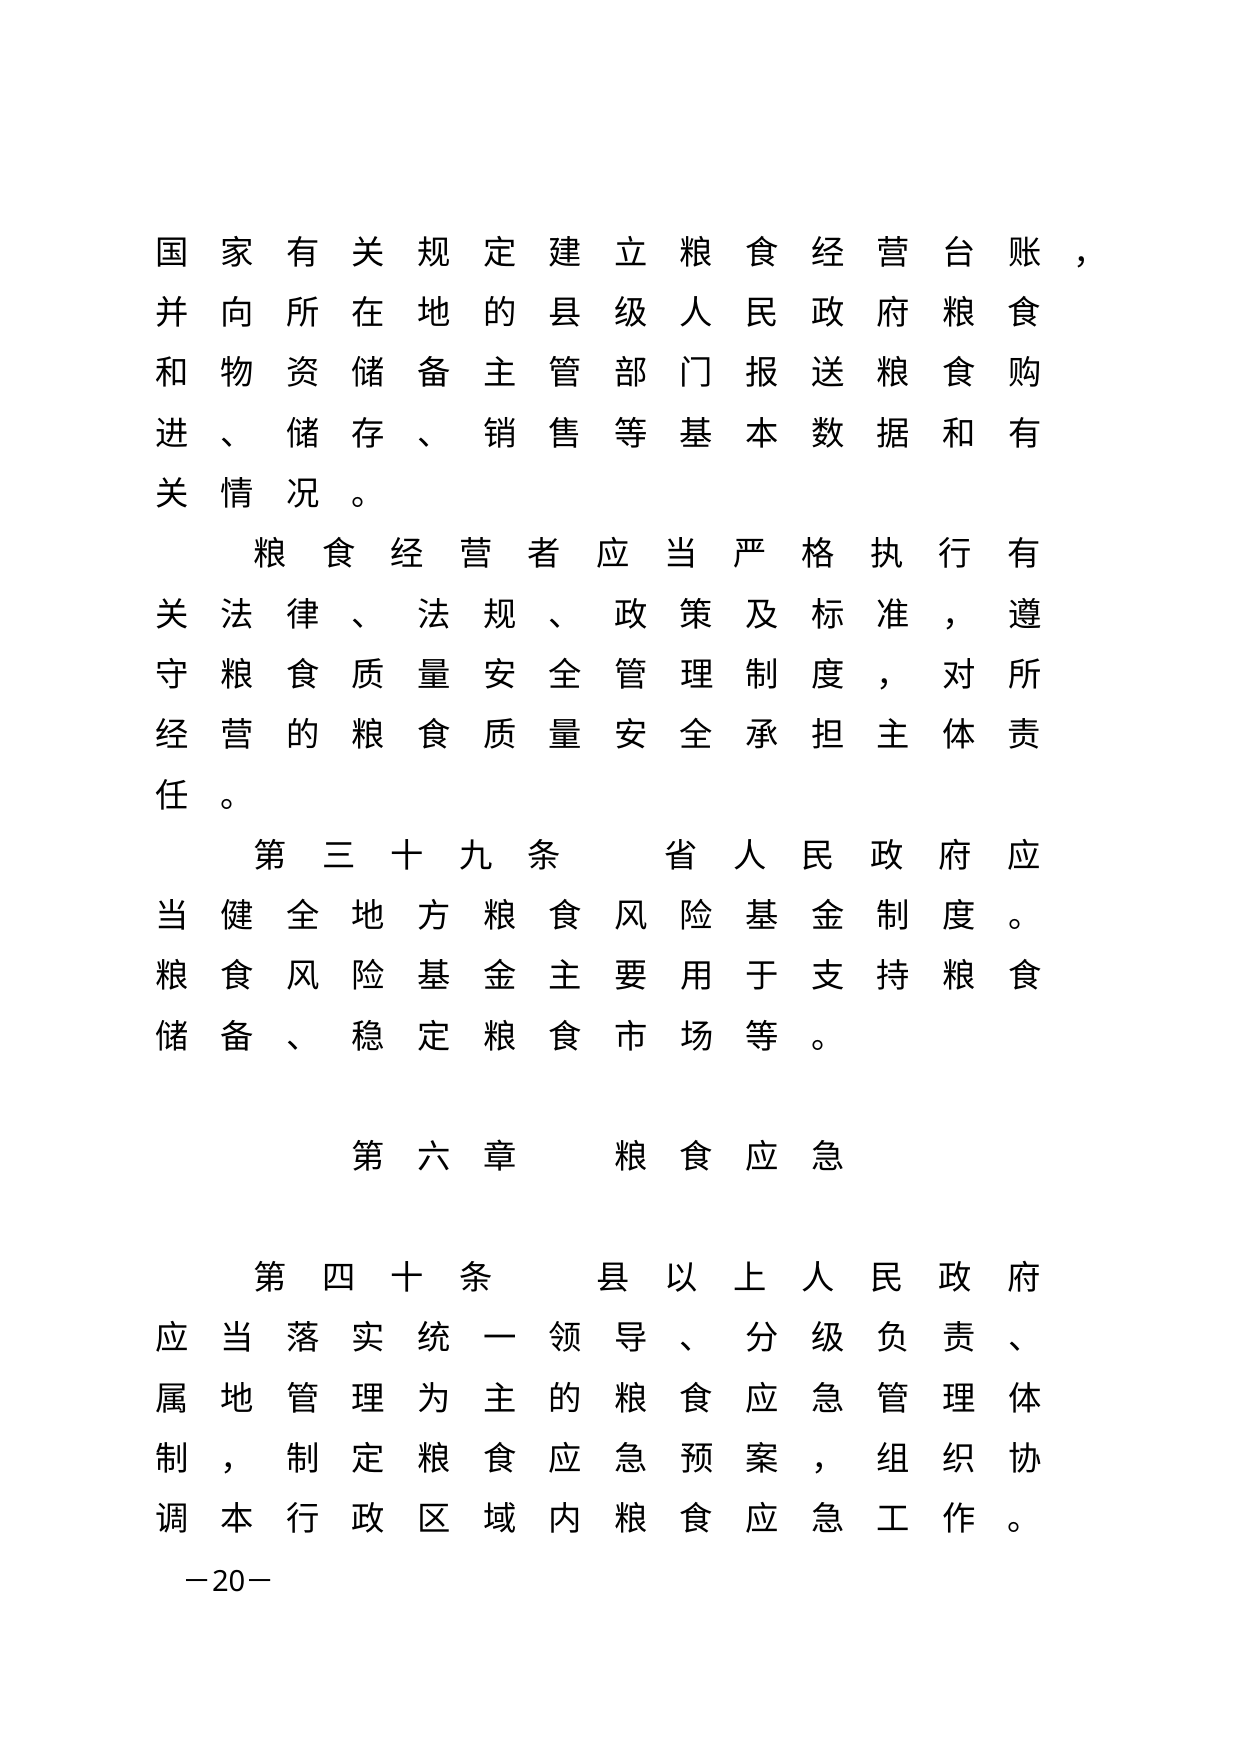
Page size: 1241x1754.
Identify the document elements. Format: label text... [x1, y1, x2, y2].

text 第六章 粮食应急 [155, 1124, 1073, 1184]
text 第三十八条 从事粮食收购、储存、加工、销售的经营者以及饲料、工业用粮企业，应当按照国家有关规定建立粮食经营台账，并向所在地的县级人民政府粮食和物资储备主管部门报送粮食购进、储存、销售等基本数据和有关情况。 [155, 219, 1073, 521]
text 第三十九条 省人民政府应当健全地方粮食风险基金制度。粮食风险基金主要用于支持粮食储备、稳定粮食市场等。 [155, 823, 1073, 1064]
text 第四十条 县以上人民政府应当落实统一领导、分级负责、属地管理为主的粮食应急管理体制，制定粮食应急预案，组织协调本行政区域内粮食应急工作。 [155, 1245, 1073, 1546]
text 粮食经营者应当严格执行有关法律、法规、政策及标准，遵守粮食质量安全管理制度，对所经营的粮食质量安全承担主体责任。 [155, 521, 1073, 823]
